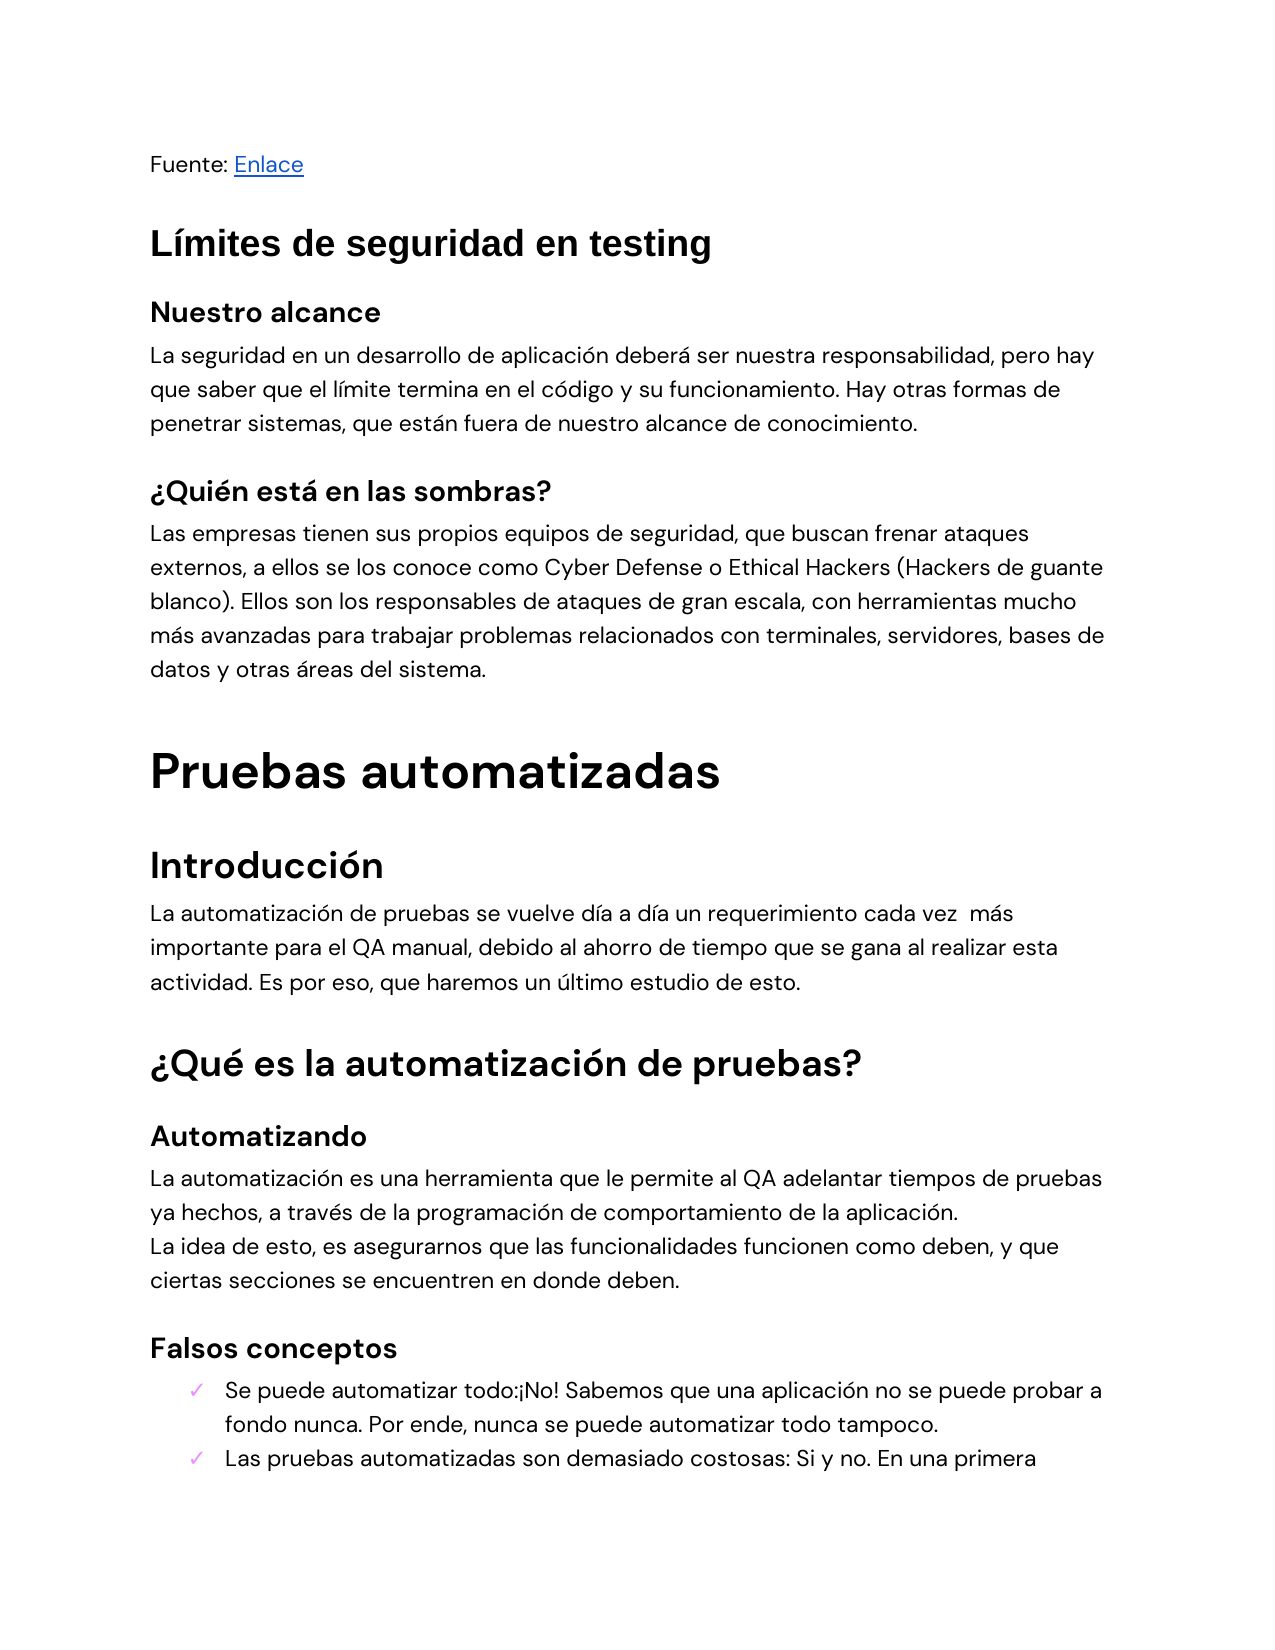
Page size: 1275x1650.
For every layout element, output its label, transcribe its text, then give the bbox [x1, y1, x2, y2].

subtitle Límites de seguridad en testing [150, 222, 1125, 265]
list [187, 1444, 1125, 1474]
subtitle Automatizando [150, 1117, 1125, 1155]
text La seguridad en un desarrollo de aplicación deberá ser nuestra responsabilidad, pero hay que saber que el límite termina en el código y su funcionamiento. Hay otras formas de penetrar sistemas, que están fuera de nuestro alcance de conocimiento. [150, 340, 1125, 438]
subtitle Nuestro alcance [150, 294, 1125, 332]
text La automatización es una herramienta que le permite al QA adelantar tiempos de pruebas ya hechos, a través de la programación de comportamiento de la aplicación. [150, 1163, 1125, 1227]
text La idea de esto, es asegurarnos que las funcionalidades funcionen como deben, y que ciertas secciones se encuentren en donde deben. [150, 1232, 1125, 1296]
subtitle ¿Qué es la automatización de pruebas? [150, 1039, 1125, 1088]
subtitle Introducción [150, 842, 1125, 891]
subtitle ¿Quién está en las sombras? [150, 472, 1125, 510]
text Las empresas tienen sus propios equipos de seguridad, que buscan frenar ataques externos, a ellos se los conoce como Cyber Defense o Ethical Hackers (Hackers de guante blanco). Ellos son los responsables de ataques de gran escala, con herramientas mucho más avanzadas para trabajar problemas relacionados con terminales, servidores, bases de datos y otras áreas del sistema. [150, 518, 1125, 685]
list Se puede automatizar todo:¡No! Sabemos que una aplicación no se puede probar a fondo nunca. Por ende, nunca se puede automatizar todo tampoco. [187, 1376, 1125, 1439]
subtitle Pruebas automatizadas [150, 739, 1125, 804]
subtitle Falsos conceptos [150, 1329, 1125, 1367]
text Fuente: Enlace [150, 150, 1125, 180]
text La automatización de pruebas se vuelve día a día un requerimiento cada vez más importante para el QA manual, debido al ahorro de tiempo que se gana al realizar esta actividad. Es por eso, que haremos un último estudio de esto. [150, 899, 1125, 997]
